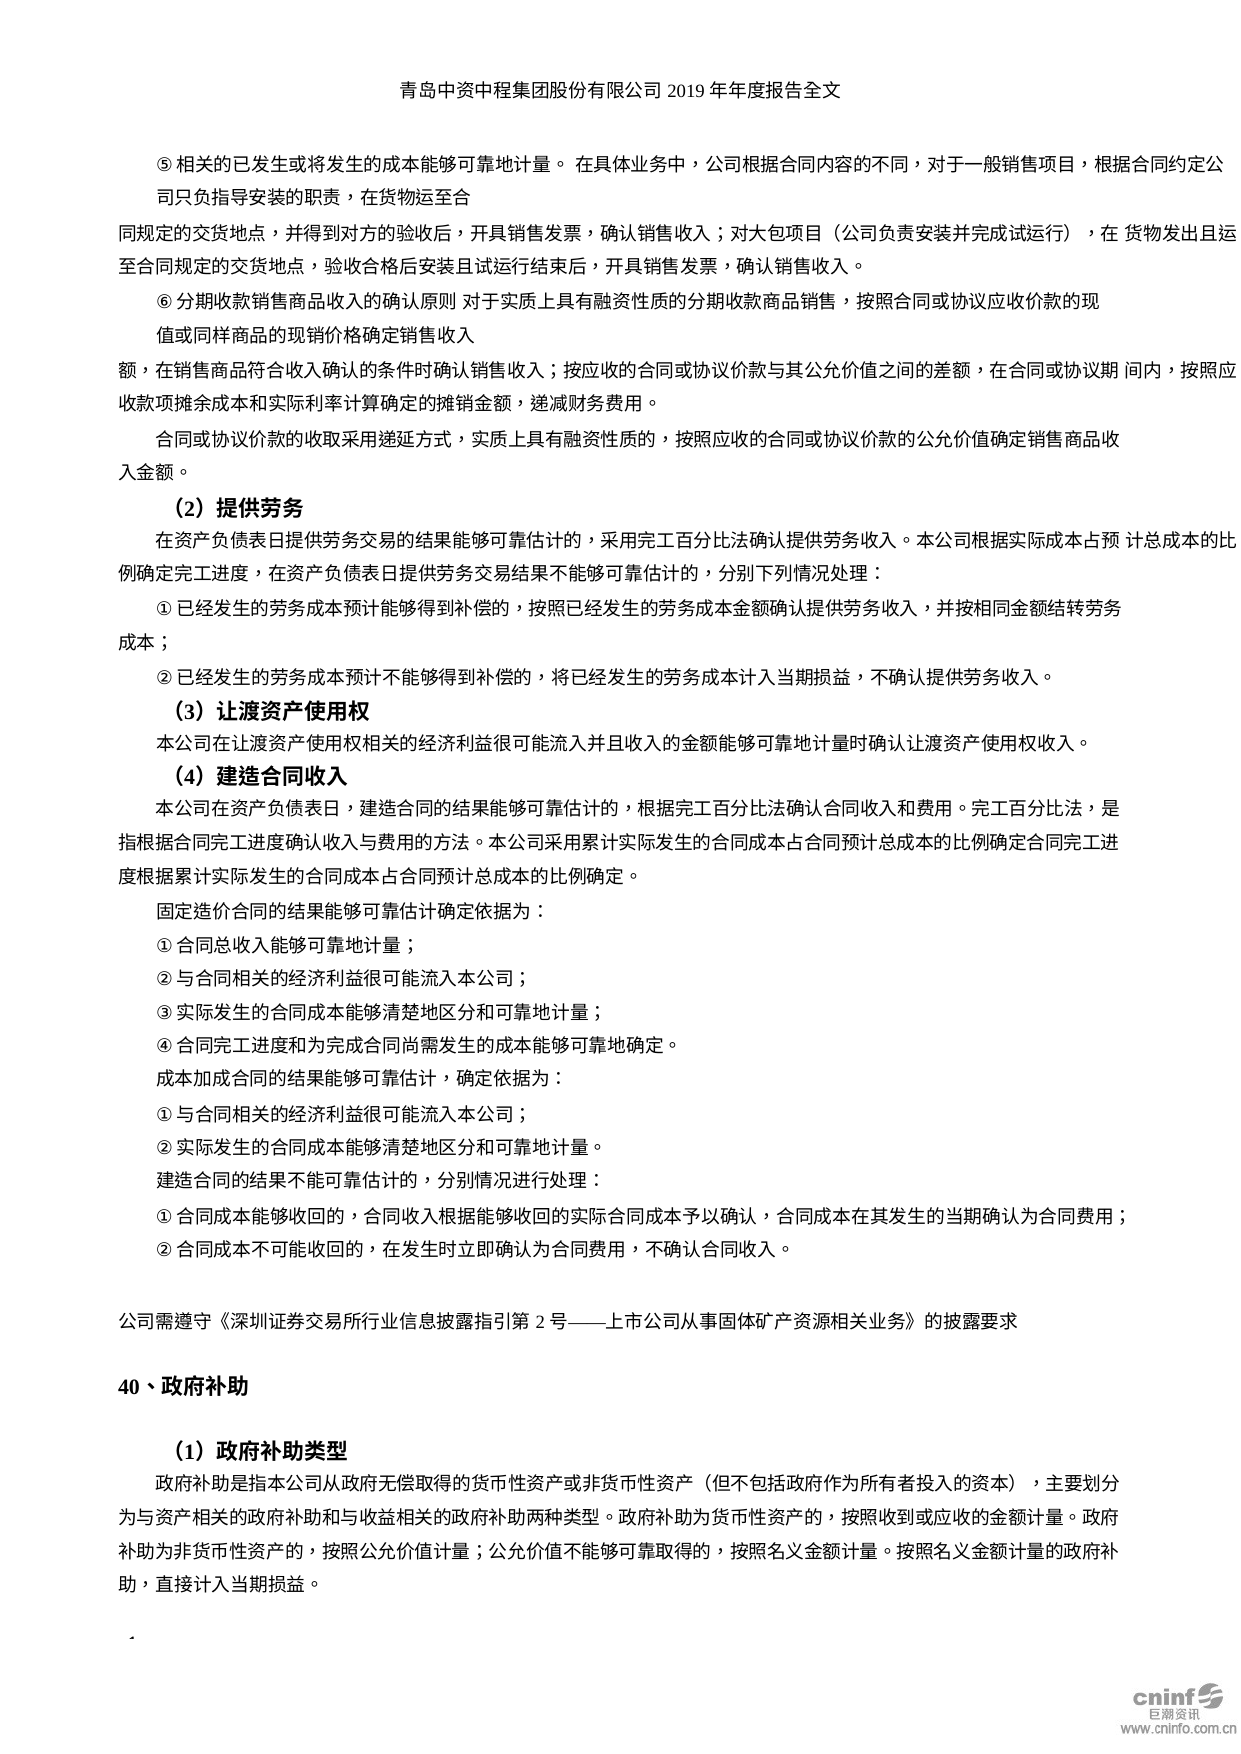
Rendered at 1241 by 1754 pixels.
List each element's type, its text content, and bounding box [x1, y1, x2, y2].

picture [1115, 1680, 1240, 1737]
subtitle （4）建造合同收入 [162, 761, 1240, 791]
text 额，在销售商品符合收入确认的条件时确认销售收入；按应收的合同或协议价款与其公允价值之间的差额，在合同或协议期 间内，按照应收款项摊余成本和实际利率计算确定的摊销金额，递减财务费用。 [118, 357, 1240, 416]
text ①已经发生的劳务成本预计能够得到补偿的，按照已经发生的劳务成本金额确认提供劳务收入，并按相同金额结转劳务 成本； [118, 596, 1124, 654]
text 固定造价合同的结果能够可靠估计确定依据为： [156, 899, 1240, 924]
subtitle （1）政府补助类型 [162, 1436, 1240, 1466]
text ②实际发生的合同成本能够清楚地区分和可靠地计量。 建造合同的结果不能可靠估计的，分别情况进行处理： [156, 1134, 608, 1193]
text ②已经发生的劳务成本预计不能够得到补偿的，将已经发生的劳务成本计入当期损益，不确认提供劳务收入。 [156, 664, 1240, 690]
text 公司需遵守《深圳证券交易所行业信息披露指引第 2 号——上市公司从事固体矿产资源相关业务》的披露要求 [118, 1309, 1240, 1334]
text ①合同成本能够收回的，合同收入根据能够收回的实际合同成本予以确认，合同成本在其发生的当期确认为合同费用； [156, 1203, 1240, 1229]
text 在资产负债表日提供劳务交易的结果能够可靠估计的，采用完工百分比法确认提供劳务收入。本公司根据实际成本占预 计总成本的比例确定完工进度，在资产负债表日提供劳务交易结果不能够可靠估计的，分别下列情况处理： [118, 527, 1240, 586]
text 合同或协议价款的收取采用递延方式，实质上具有融资性质的，按照应收的合同或协议价款的公允价值确定销售商品收 入金额。 [118, 426, 1124, 485]
text ①与合同相关的经济利益很可能流入本公司； [156, 1101, 1240, 1127]
text 本公司在资产负债表日，建造合同的结果能够可靠估计的，根据完工百分比法确认合同收入和费用。完工百分比法，是 指根据合同完工进度确认收入与费用的方法。本公司采用累计实际发生的合同成本占合同预计总成本的比例确定合同完工进 度根据累计实际发生的合同成本占合同预计总成本的比例确定。 [118, 795, 1122, 888]
text ⑥分期收款销售商品收入的确认原则 对于实质上具有融资性质的分期收款商品销售，按照合同或协议应收价款的现值或同样商品的现销价格确定销售收入 [156, 288, 1114, 347]
subtitle （2）提供劳务 [162, 492, 1240, 523]
text ⑤相关的已发生或将发生的成本能够可靠地计量。 在具体业务中，公司根据合同内容的不同，对于一般销售项目，根据合同约定公司只负指导安装的职责，在货物运至合 [156, 151, 1240, 210]
text ②合同成本不可能收回的，在发生时立即确认为合同费用，不确认合同收入。 [156, 1237, 1240, 1262]
text ④合同完工进度和为完成合同尚需发生的成本能够可靠地确定。 成本加成合同的结果能够可靠估计，确定依据为： [156, 1032, 683, 1091]
subtitle （3）让渡资产使用权 [162, 696, 1240, 725]
text 本公司在让渡资产使用权相关的经济利益很可能流入并且收入的金额能够可靠地计量时确认让渡资产使用权收入。 [156, 730, 1240, 755]
text ③实际发生的合同成本能够清楚地区分和可靠地计量； [156, 999, 1240, 1024]
text 政府补助是指本公司从政府无偿取得的货币性资产或非货币性资产（但不包括政府作为所有者投入的资本），主要划分 为与资产相关的政府补助和与收益相关的政府补助两种类型。政府补助为货币性资产的，按照收到或应收的金额计量。政府 补助为非货币性资产的，按照公允价值计量；公允价值不能够可靠取得的，按照名义金额计量。按照名义金额计量的政府补 助，直接计入当期损益。 [118, 1470, 1122, 1597]
text 同规定的交货地点，并得到对方的验收后，开具销售发票，确认销售收入；对大包项目（公司负责安装并完成试运行），在 货物发出且运至合同规定的交货地点，验收合格后安装且试运行结束后，开具销售发票，确认销售收入。 [118, 220, 1240, 279]
text ①合同总收入能够可靠地计量； [156, 932, 1240, 958]
subtitle 40、政府补助 [118, 1371, 1240, 1401]
text ②与合同相关的经济利益很可能流入本公司； [156, 966, 1240, 991]
